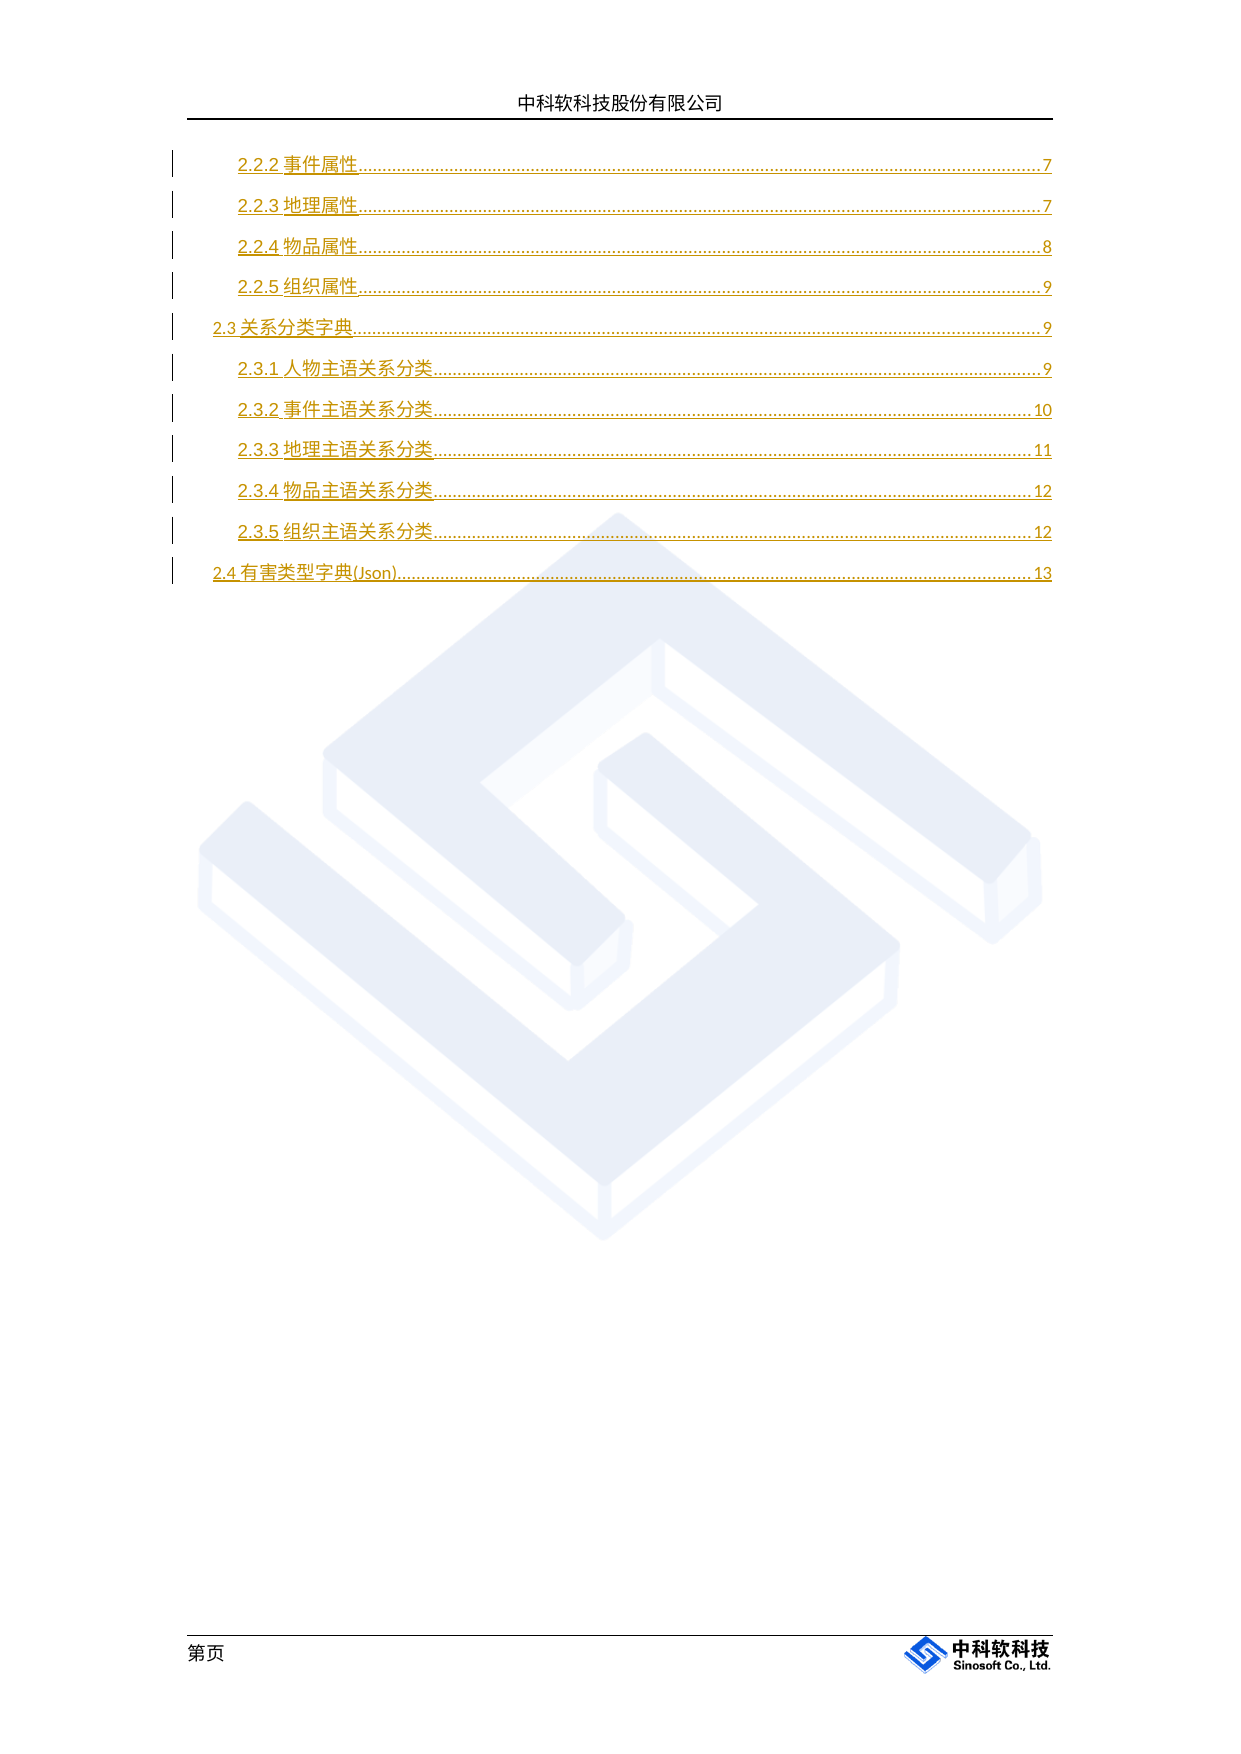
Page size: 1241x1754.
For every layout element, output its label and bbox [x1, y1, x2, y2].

picture [900, 1636, 1053, 1676]
picture [187, 506, 1053, 1248]
